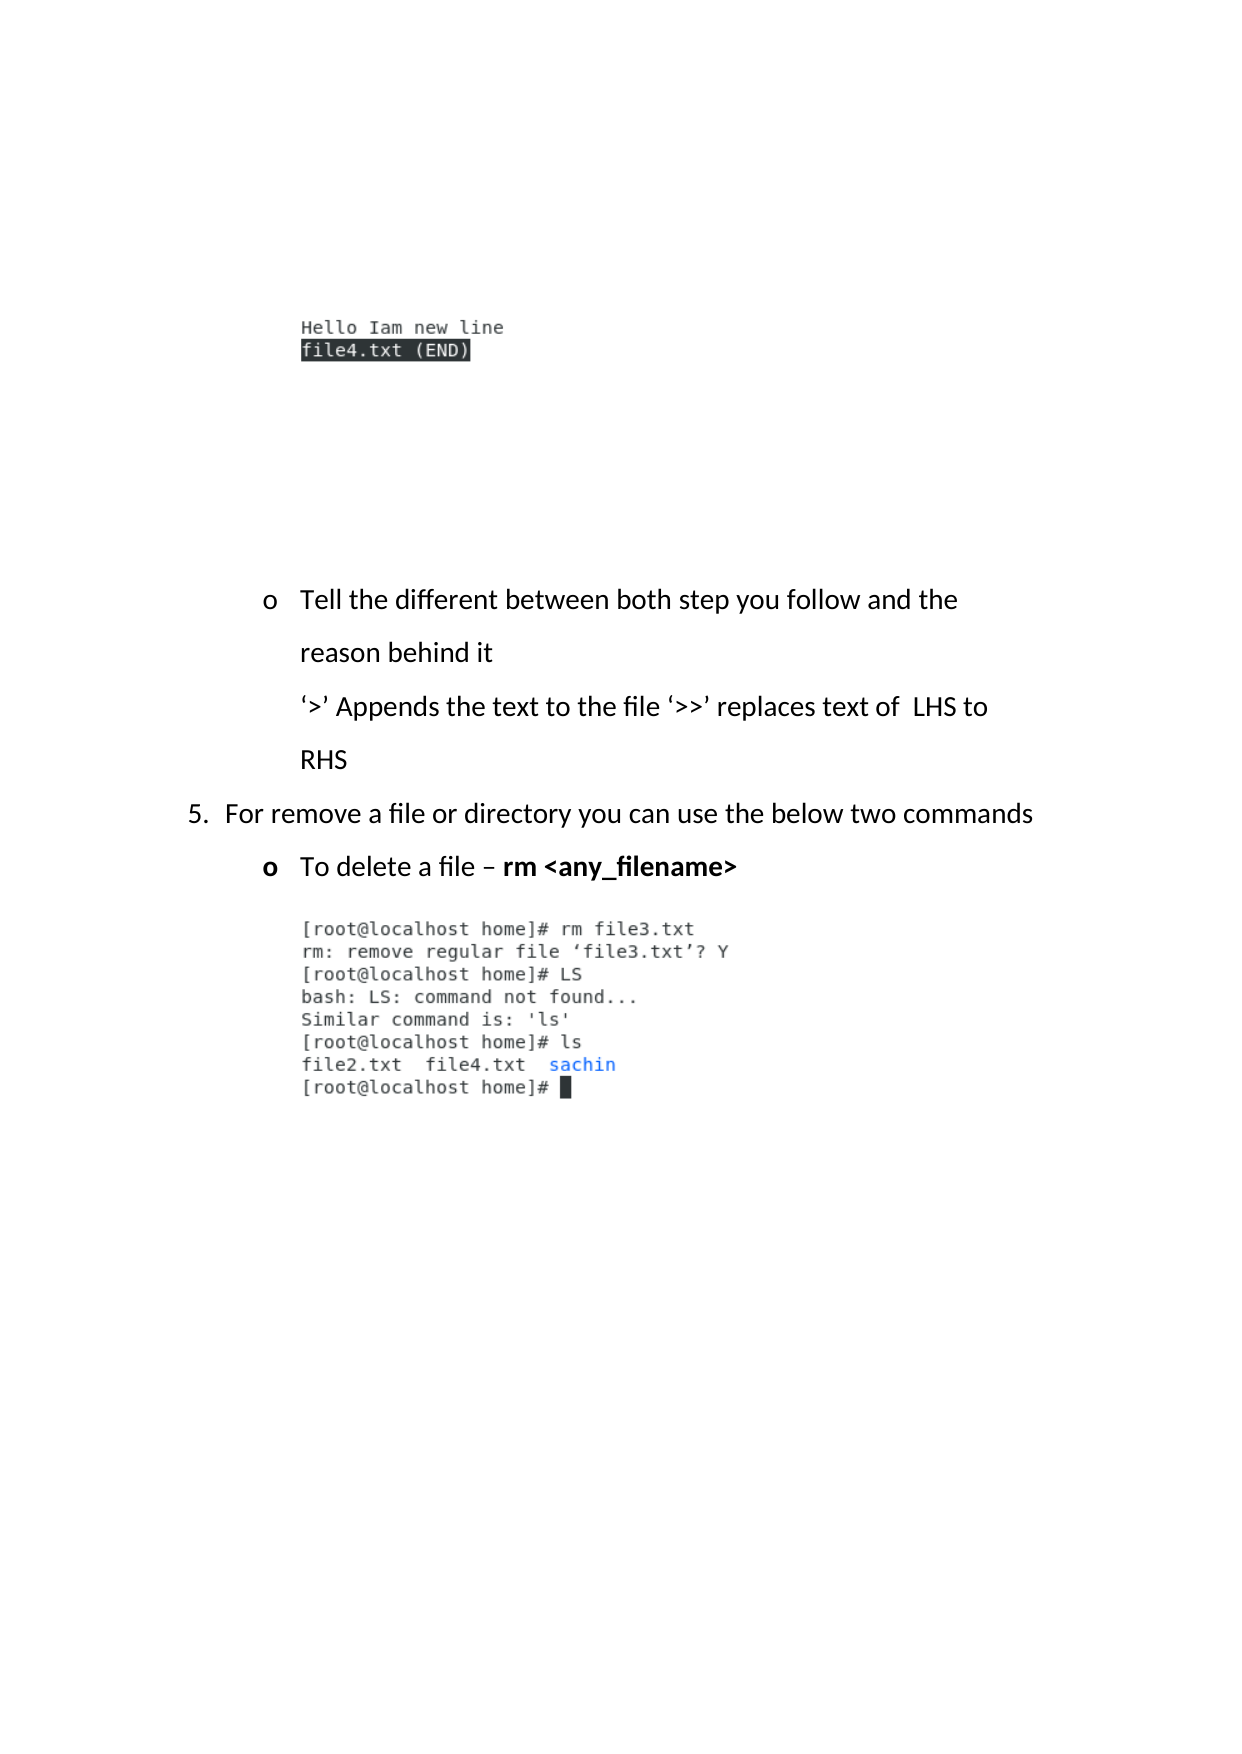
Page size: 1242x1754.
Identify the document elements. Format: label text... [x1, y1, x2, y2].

picture [300, 919, 814, 1120]
list Tell the different between both step you follow and the reason behind it [262, 581, 1039, 670]
text ‘>’ Appends the text to the file ‘>>’ replaces text of LHS to RHS [300, 688, 1039, 777]
picture [300, 152, 665, 567]
list To delete a file – rm <any_filename> [262, 848, 1102, 884]
list For remove a file or directory you can use the below two commands [187, 795, 1102, 830]
